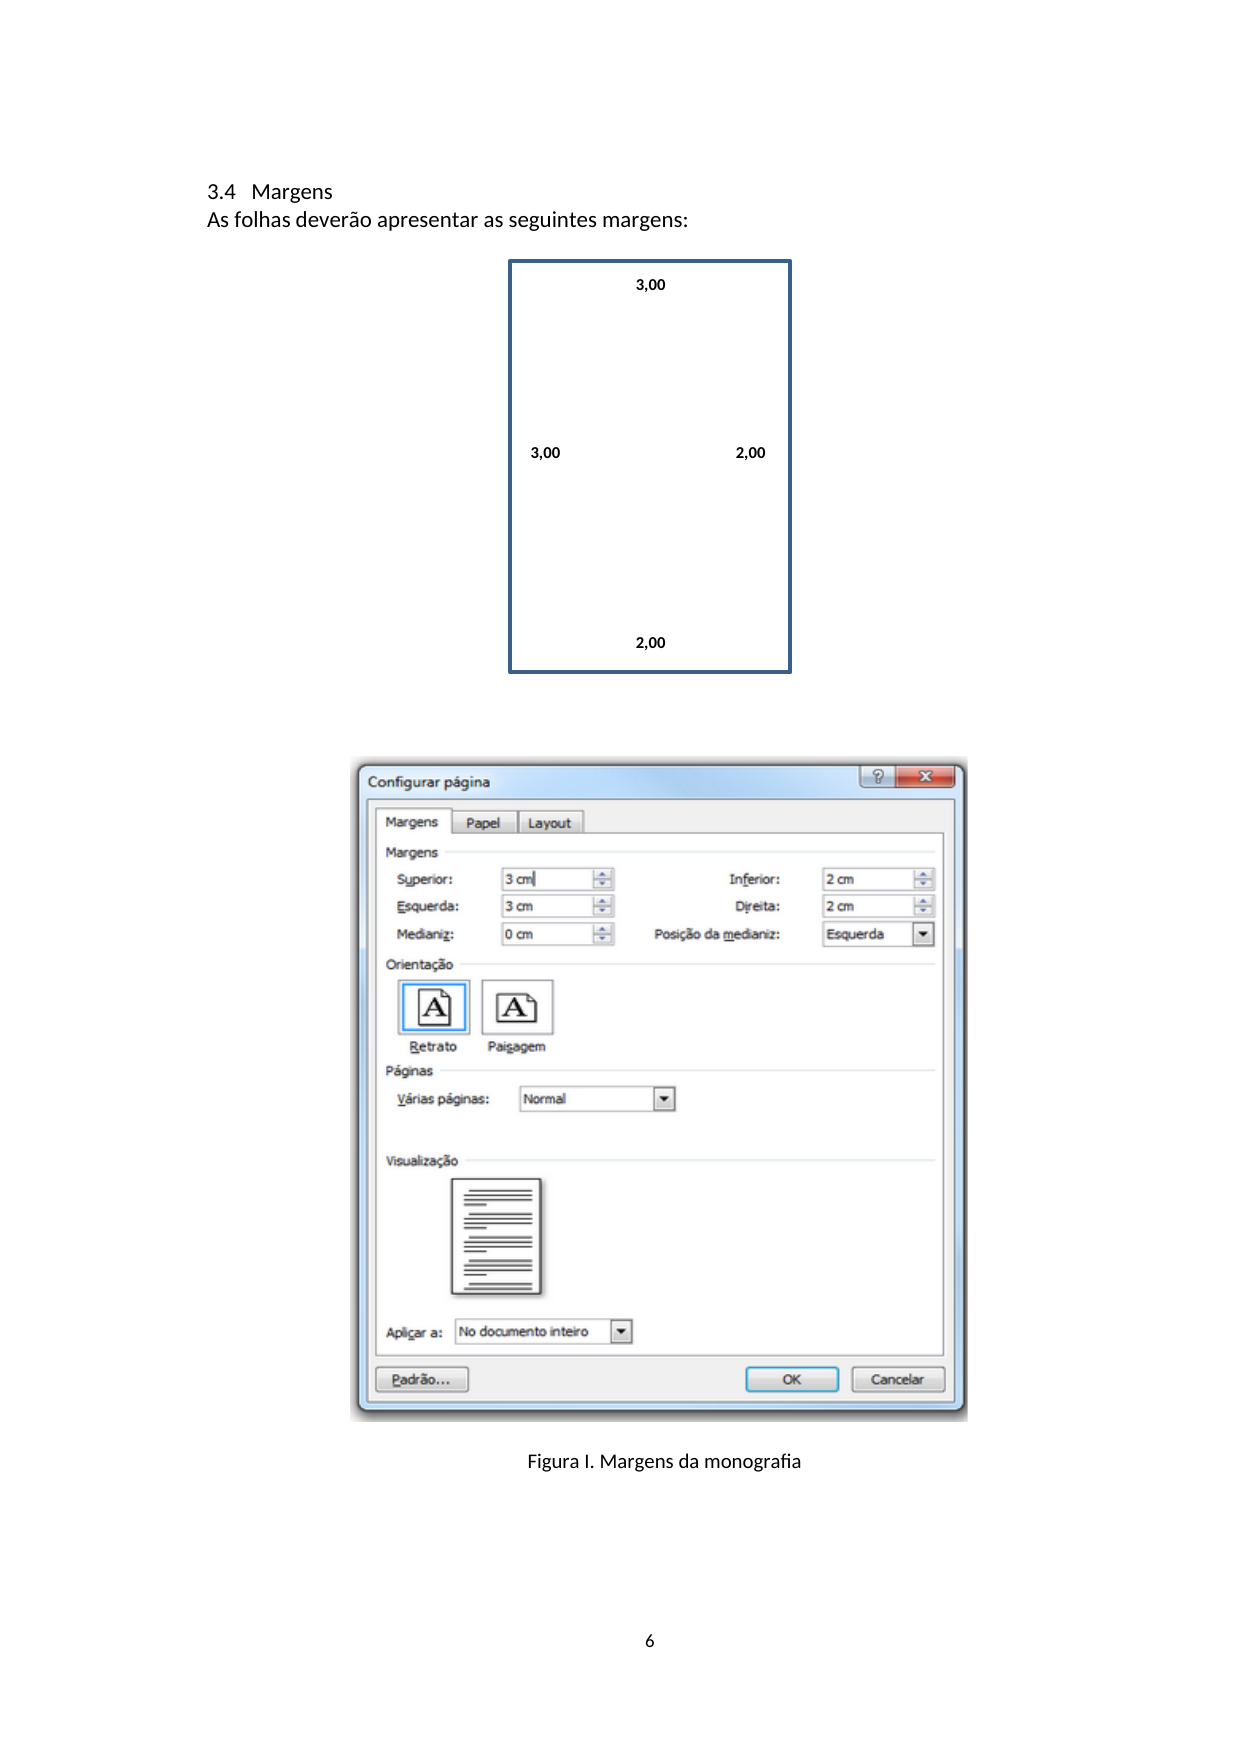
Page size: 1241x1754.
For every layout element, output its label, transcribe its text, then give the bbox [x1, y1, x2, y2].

text As folhas deverão apresentar as seguintes margens: [177, 205, 1122, 233]
list Figura I. Margens da monografia [207, 1448, 1122, 1473]
text 3.4 Margens [207, 177, 1122, 205]
